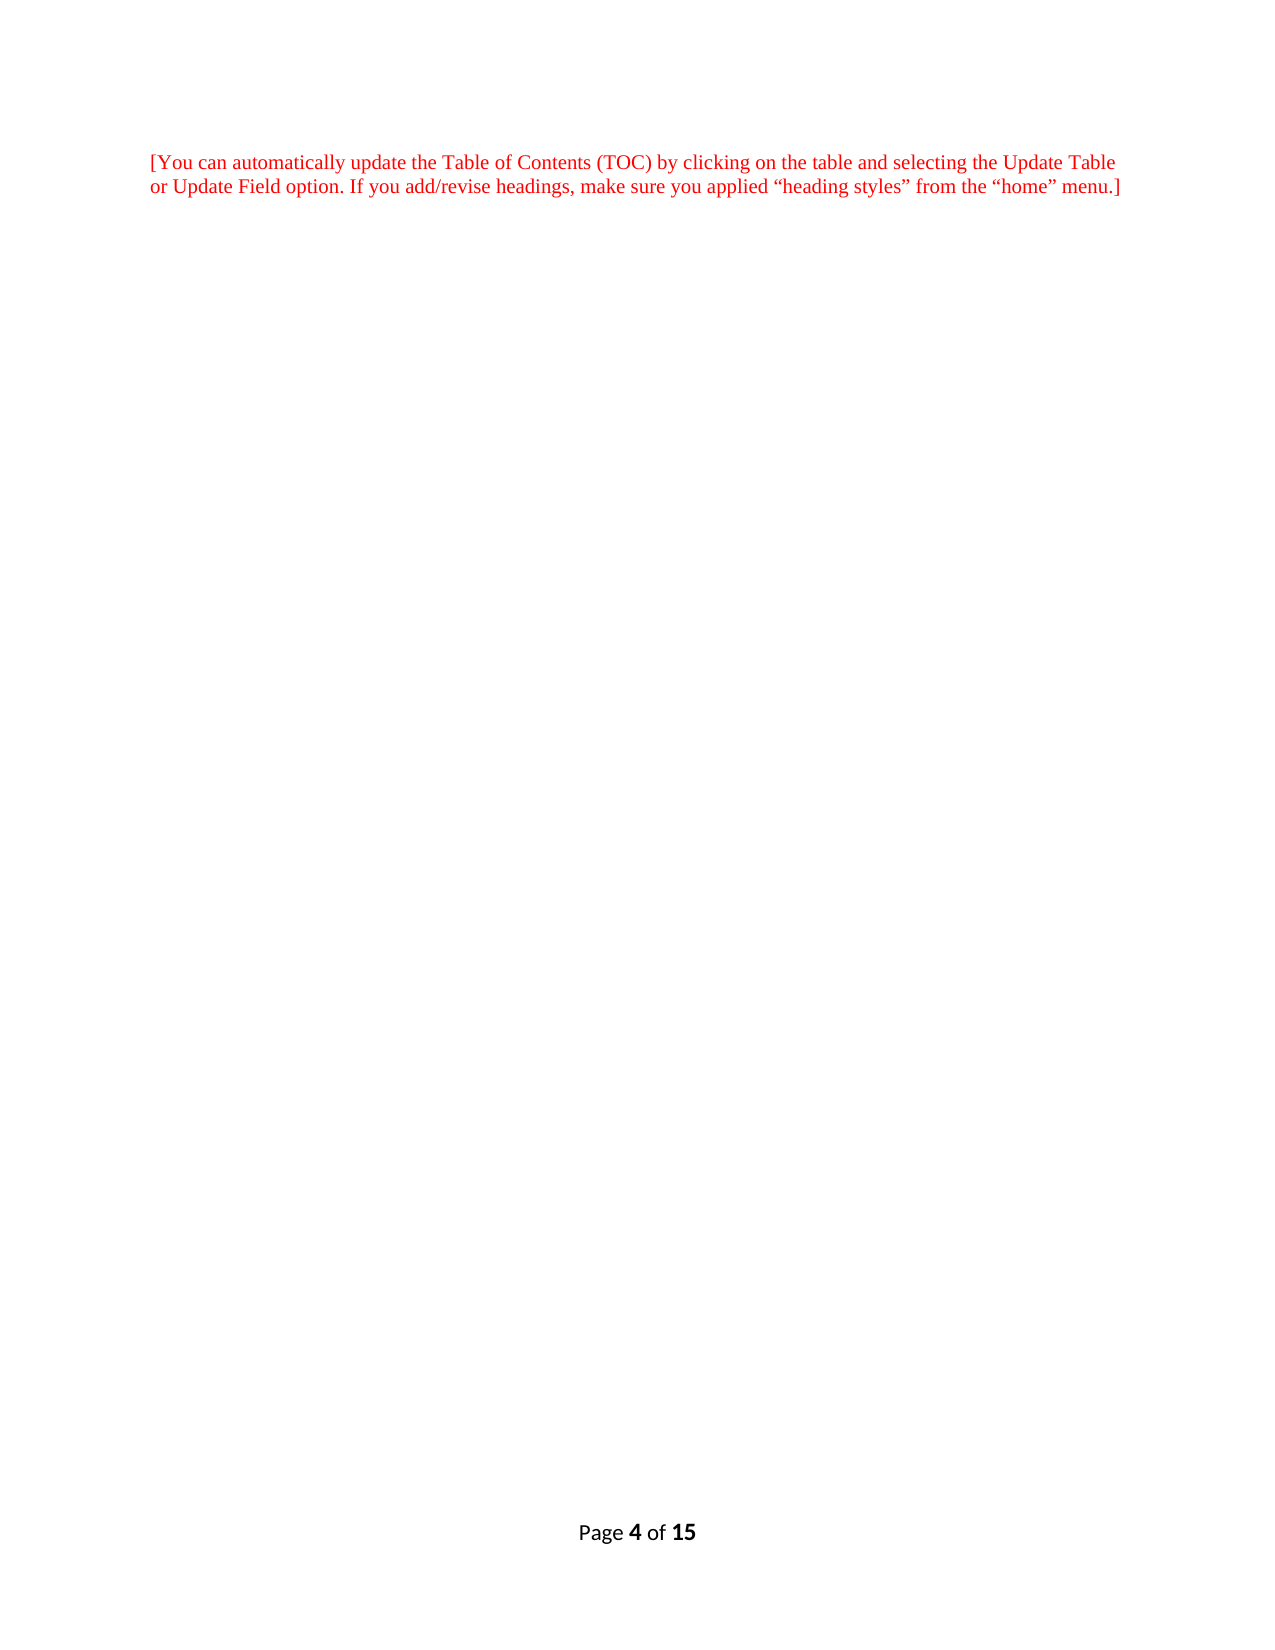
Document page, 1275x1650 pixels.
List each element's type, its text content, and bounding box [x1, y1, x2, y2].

text [You can automatically update the Table of Contents (TOC) by clicking on the table and selecting the Update Table or Update Field option. If you add/revise headings, make sure you applied “heading styles” from the “home” menu.] [150, 150, 1125, 198]
